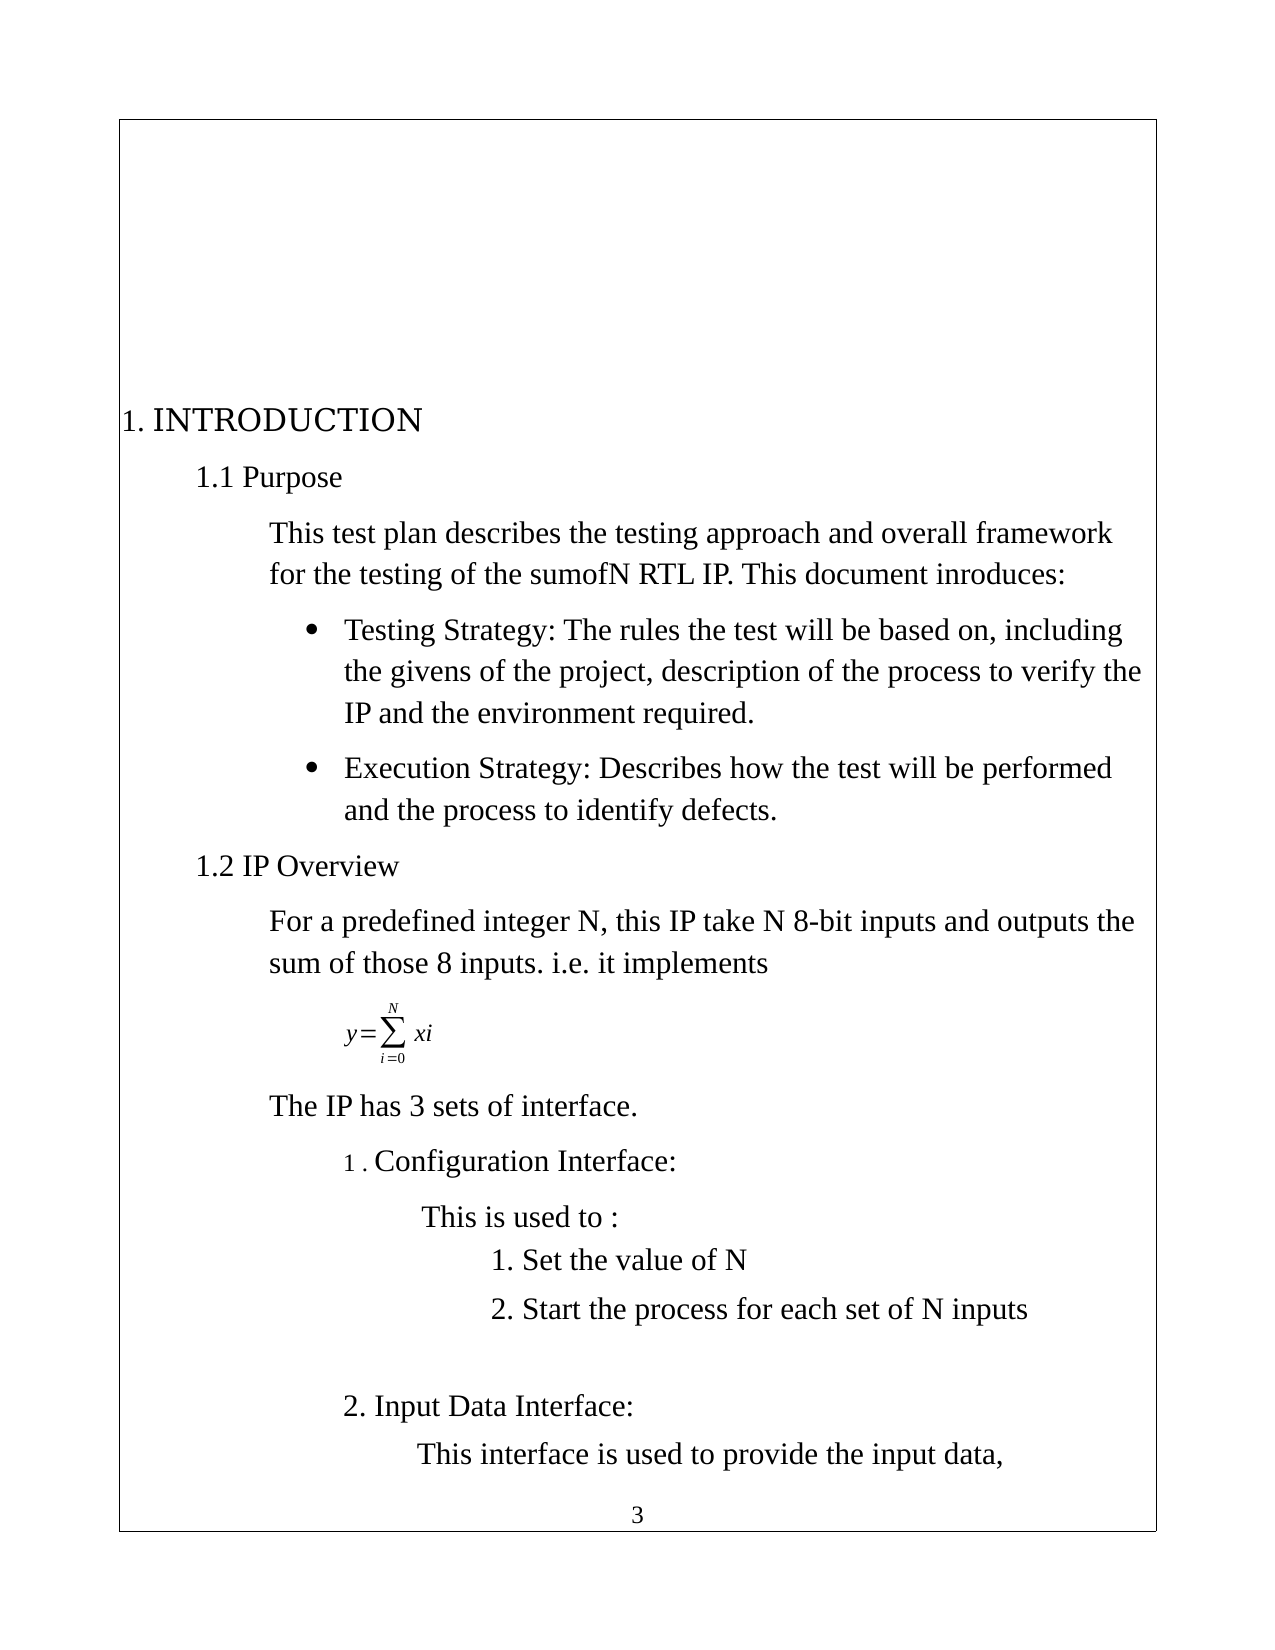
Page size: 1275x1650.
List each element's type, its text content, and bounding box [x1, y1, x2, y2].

text 2. Input Data Interface: [121, 1387, 1154, 1423]
text 1.1 Purpose [121, 458, 1154, 494]
text 1 . Configuration Interface: [121, 1143, 1154, 1179]
subtitle This is used to : [421, 1198, 1154, 1234]
text 1. Set the value of N [121, 1242, 1154, 1278]
text The IP has 3 sets of interface. [121, 1087, 1154, 1123]
list Testing Strategy: The rules the test will be based on, including the givens of the project, description of the process to verify the IP and the environment required. [306, 611, 1154, 730]
text This test plan describes the testing approach and overall framework for the testing of the sumofN RTL IP. This document inroduces: [121, 514, 1154, 591]
text 1.2 IP Overview [121, 847, 1154, 883]
text For a predefined integer N, this IP take N 8-bit inputs and outputs the sum of those 8 inputs. i.e. it implements [121, 903, 1154, 980]
list Execution Strategy: Describes how the test will be performed and the process to identify defects. [306, 750, 1154, 827]
text 2. Start the process for each set of N inputs [121, 1290, 1154, 1326]
text This interface is used to provide the input data, [121, 1435, 1154, 1471]
text 1. INTRODUCTION [121, 400, 1154, 438]
